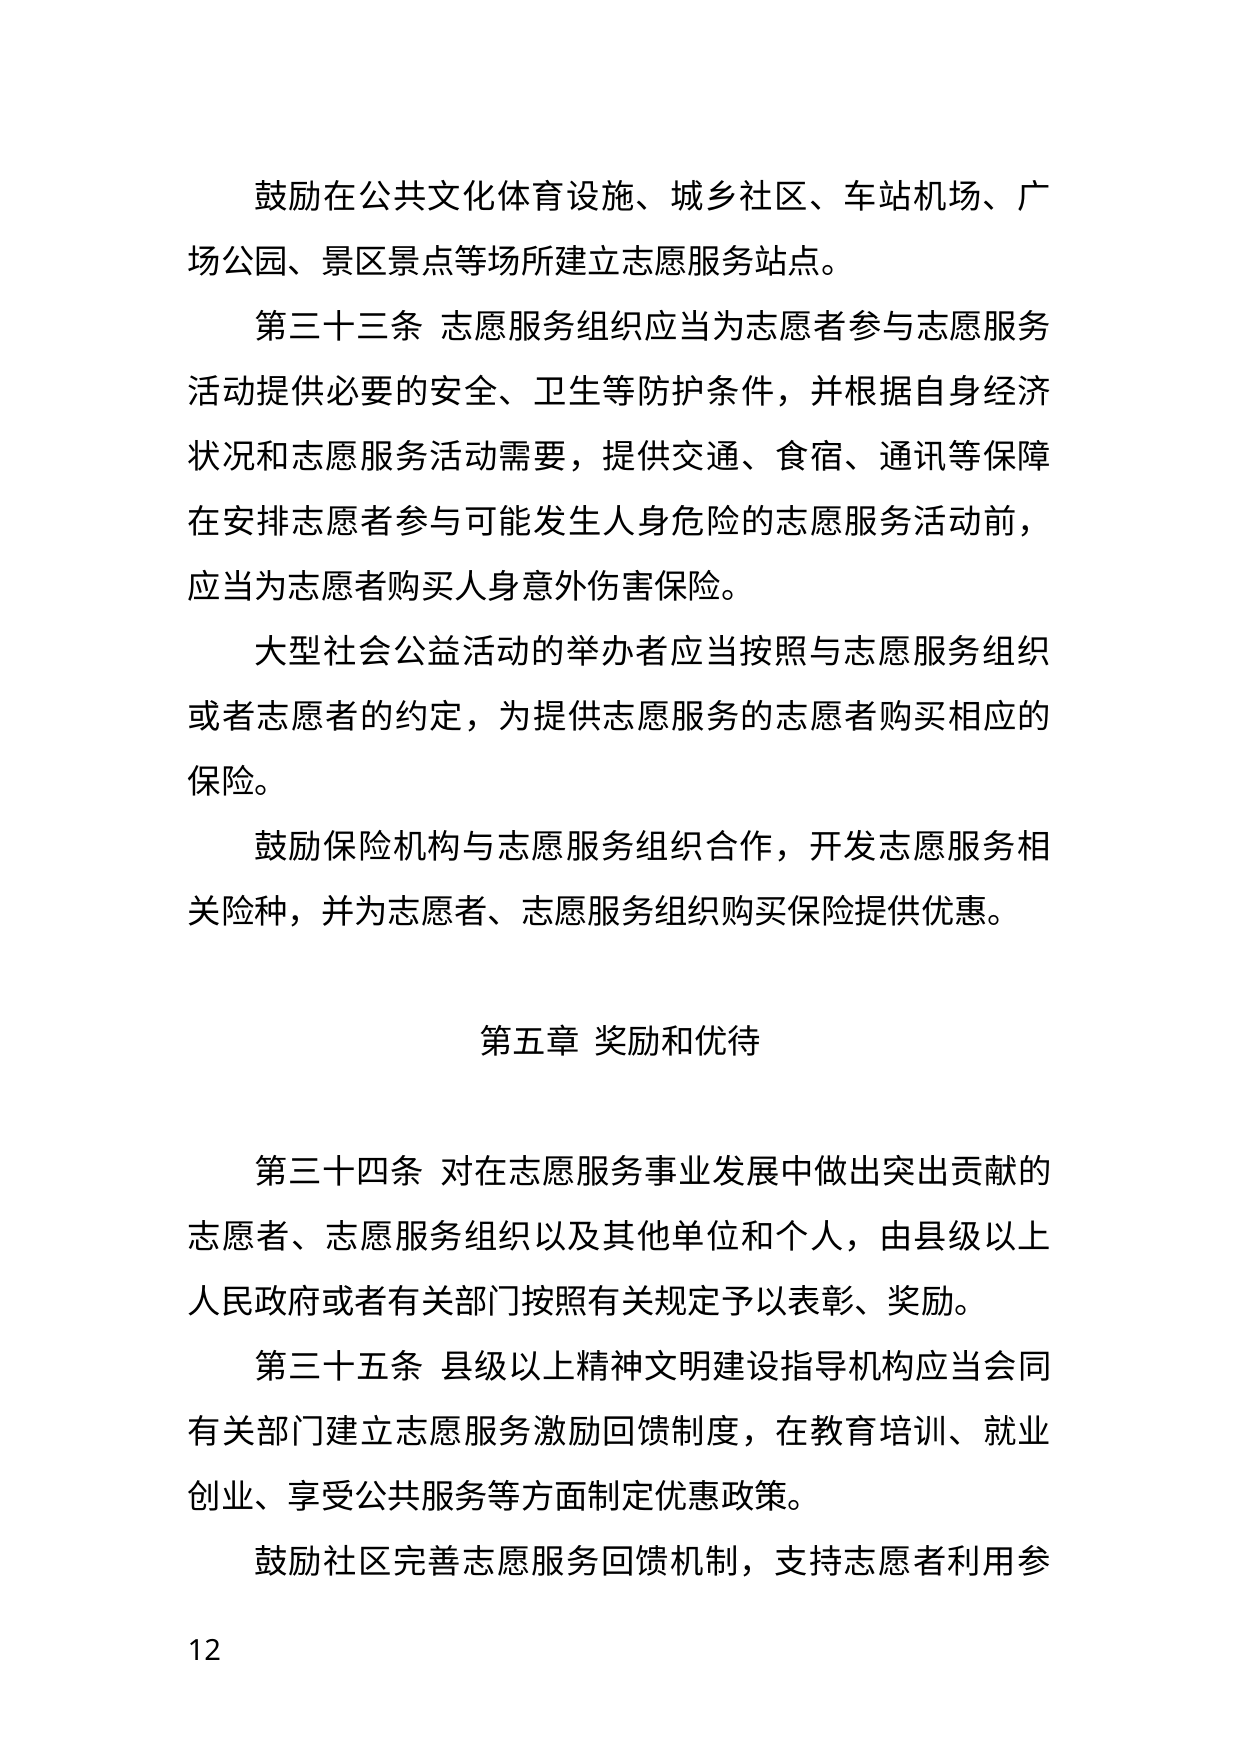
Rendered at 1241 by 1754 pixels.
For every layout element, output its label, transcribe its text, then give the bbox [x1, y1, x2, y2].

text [187, 1527, 1053, 1592]
text 第三十四条 对在志愿服务事业发展中做出突出贡献的志愿者、志愿服务组织以及其他单位和个人，由县级以上人民政府或者有关部门按照有关规定予以表彰、奖励。 [187, 1137, 1053, 1332]
text 鼓励保险机构与志愿服务组织合作，开发志愿服务相关险种，并为志愿者、志愿服务组织购买保险提供优惠。 [187, 812, 1053, 942]
text 鼓励在公共文化体育设施、城乡社区、车站机场、广场公园、景区景点等场所建立志愿服务站点。 [187, 162, 1053, 292]
text 第三十五条 县级以上精神文明建设指导机构应当会同有关部门建立志愿服务激励回馈制度，在教育培训、就业创业、享受公共服务等方面制定优惠政策。 [187, 1332, 1053, 1527]
text 大型社会公益活动的举办者应当按照与志愿服务组织或者志愿者的约定，为提供志愿服务的志愿者购买相应的保险。 [187, 617, 1053, 812]
text 第五章 奖励和优待 [187, 1007, 1053, 1072]
text 第三十三条 志愿服务组织应当为志愿者参与志愿服务活动提供必要的安全、卫生等防护条件，并根据自身经济状况和志愿服务活动需要，提供交通、食宿、通讯等保障；在安排志愿者参与可能发生人身危险的志愿服务活动前，应当为志愿者购买人身意外伤害保险。 [187, 292, 1053, 617]
